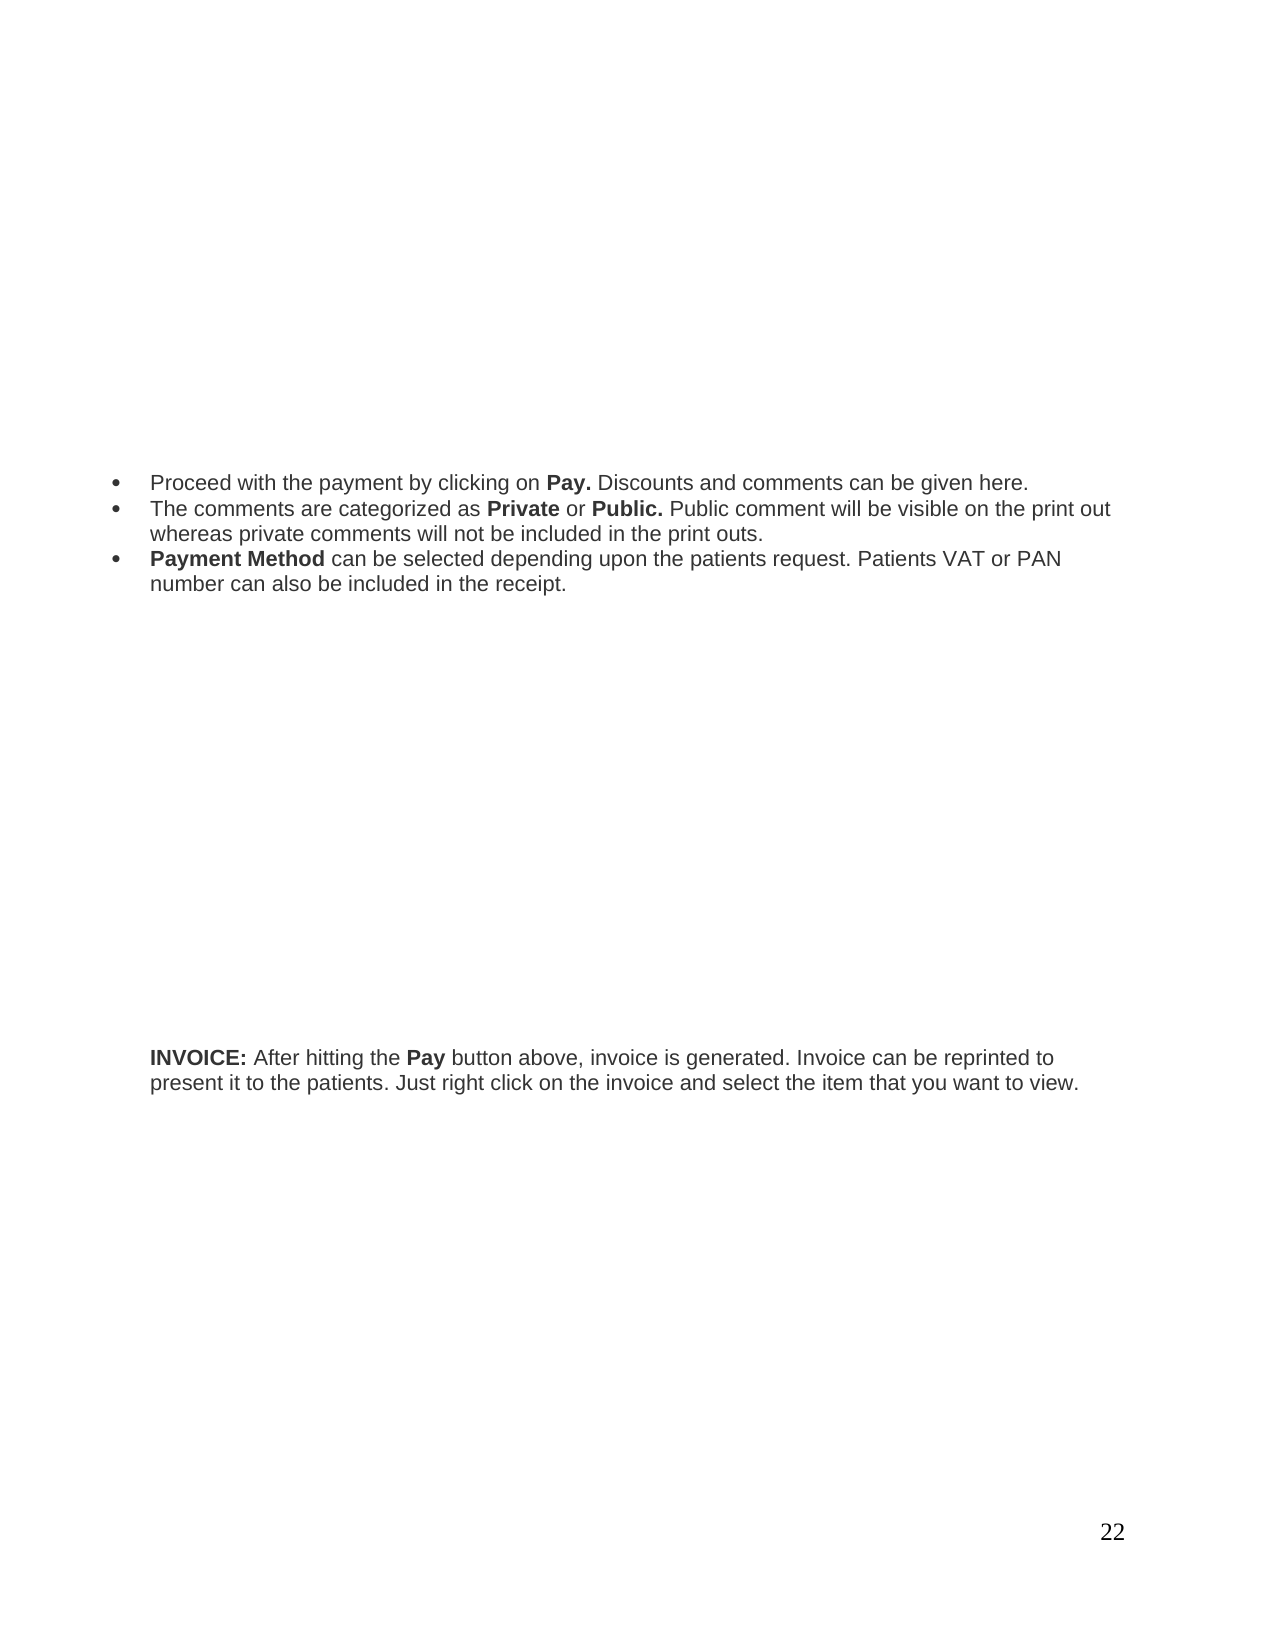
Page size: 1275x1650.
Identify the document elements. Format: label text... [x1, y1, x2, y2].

list Proceed with the payment by clicking on Pay. Discounts and comments can be given here. [112, 470, 1125, 495]
list Payment Method can be selected depending upon the patients request. Patients VAT or PAN number can also be included in the receipt. [112, 546, 1125, 596]
list The comments are categorized as Private or Public. Public comment will be visible on the print out whereas private comments will not be included in the print outs. [112, 495, 1125, 546]
text INVOICE: After hitting the Pay button above, invoice is generated. Invoice can be reprinted to present it to the patients. Just right click on the invoice and select the item that you want to view. [150, 1045, 1125, 1095]
